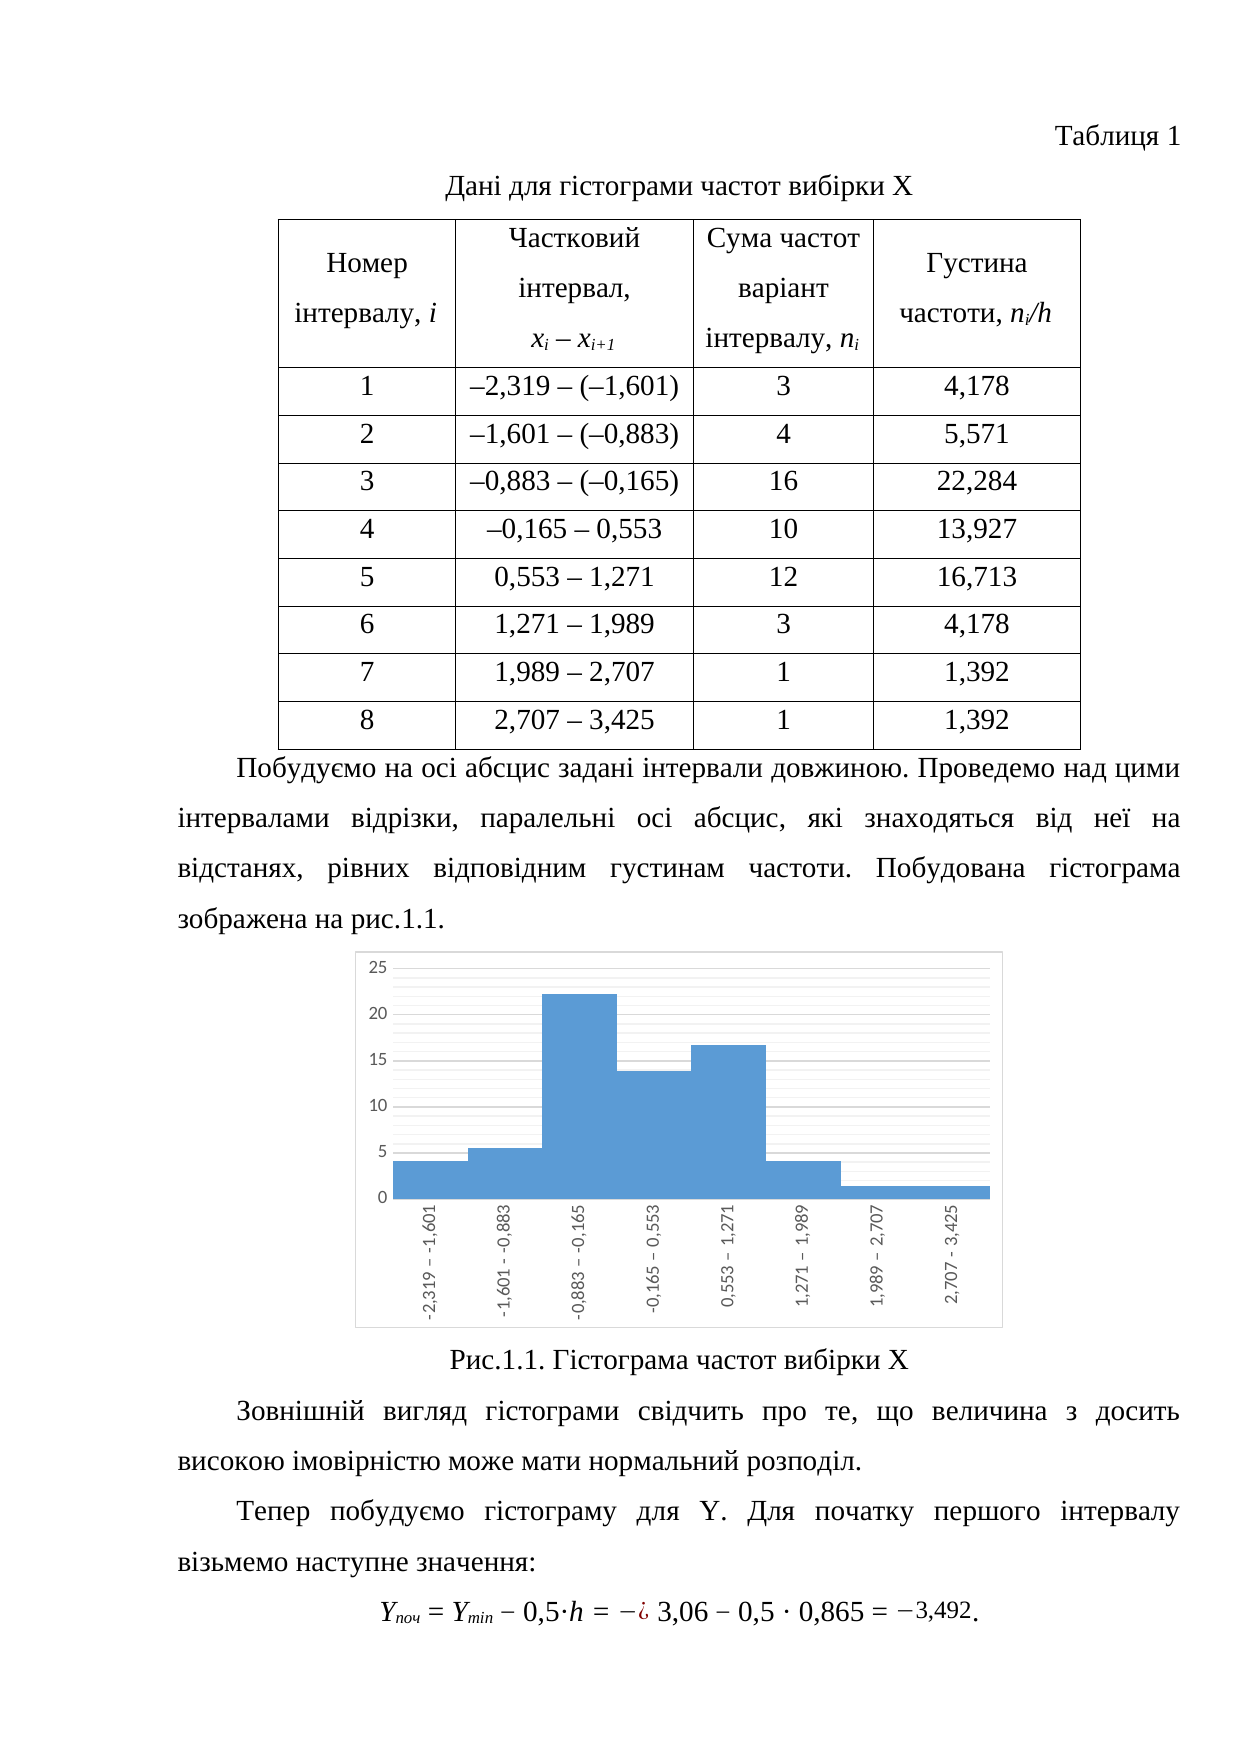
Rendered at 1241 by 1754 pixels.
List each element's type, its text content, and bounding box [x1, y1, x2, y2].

table_cell 0,553 – 1,271 [456, 559, 693, 606]
table_cell 12 [694, 559, 873, 606]
table_cell 5,571 [874, 416, 1080, 462]
table_cell 4,178 [874, 607, 1080, 653]
table_cell 1,392 [874, 702, 1080, 749]
table_cell 1 [279, 368, 455, 415]
table_cell 2,707 – 3,425 [456, 702, 693, 749]
table_header Номер інтервалу, i [279, 220, 455, 367]
text Yпоч = Ymin 0,5·h = 3,06 0,5 · 0,865 = . [177, 1594, 1181, 1628]
table_cell 4,178 [874, 368, 1080, 415]
table_cell 7 [279, 654, 455, 701]
table_cell 5 [279, 559, 455, 606]
text Дані для гістограми частот вибірки X [177, 168, 1181, 202]
text Рис.1.1. Гістограма частот вибірки X [177, 1342, 1181, 1376]
table_cell 1,271 – 1,989 [456, 607, 693, 653]
table_cell 16 [694, 464, 873, 510]
table_cell 3 [694, 368, 873, 415]
table_cell 8 [279, 702, 455, 749]
table_cell 10 [694, 511, 873, 558]
table_cell 22,284 [874, 464, 1080, 510]
table_cell 1 [694, 654, 873, 701]
table_header Сума частот варіант інтервалу, ni [694, 220, 873, 367]
table_cell 1,989 – 2,707 [456, 654, 693, 701]
table_cell –0,883 – (–0,165) [456, 464, 693, 510]
text Побудуємо на осі абсцис задані інтервали довжиною. Проведемо над цими інтервалами відрізки, паралельні осі абсцис, які знаходяться від неї на відстанях, рівних відповідним густинам частоти. Побудована гістограма зображена на рис.1.1. [177, 750, 1181, 934]
table_cell 3 [694, 607, 873, 653]
table_cell 2 [279, 416, 455, 462]
table_cell 3 [279, 464, 455, 510]
table_cell 4 [279, 511, 455, 558]
table_cell –1,601 – (–0,883) [456, 416, 693, 462]
table_cell 6 [279, 607, 455, 653]
text Таблиця 1 [177, 118, 1181, 152]
table_cell 13,927 [874, 511, 1080, 558]
table_header Частковий інтервал, xi – xi+1 [456, 220, 693, 367]
table_cell –2,319 – (–1,601) [456, 368, 693, 415]
table_cell 16,713 [874, 559, 1080, 606]
table_cell 1,392 [874, 654, 1080, 701]
table_cell 1 [694, 702, 873, 749]
text Тепер побудуємо гістограму для Y. Для початку першого інтервалу візьмемо наступне значення: [177, 1493, 1181, 1577]
text Зовнішній вигляд гістограми свідчить про те, що величина з досить високою імовірністю може мати нормальний розподіл. [177, 1393, 1181, 1477]
table_cell 4 [694, 416, 873, 462]
table_header Густина частоти, ni/h [874, 220, 1080, 367]
table_cell –0,165 – 0,553 [456, 511, 693, 558]
